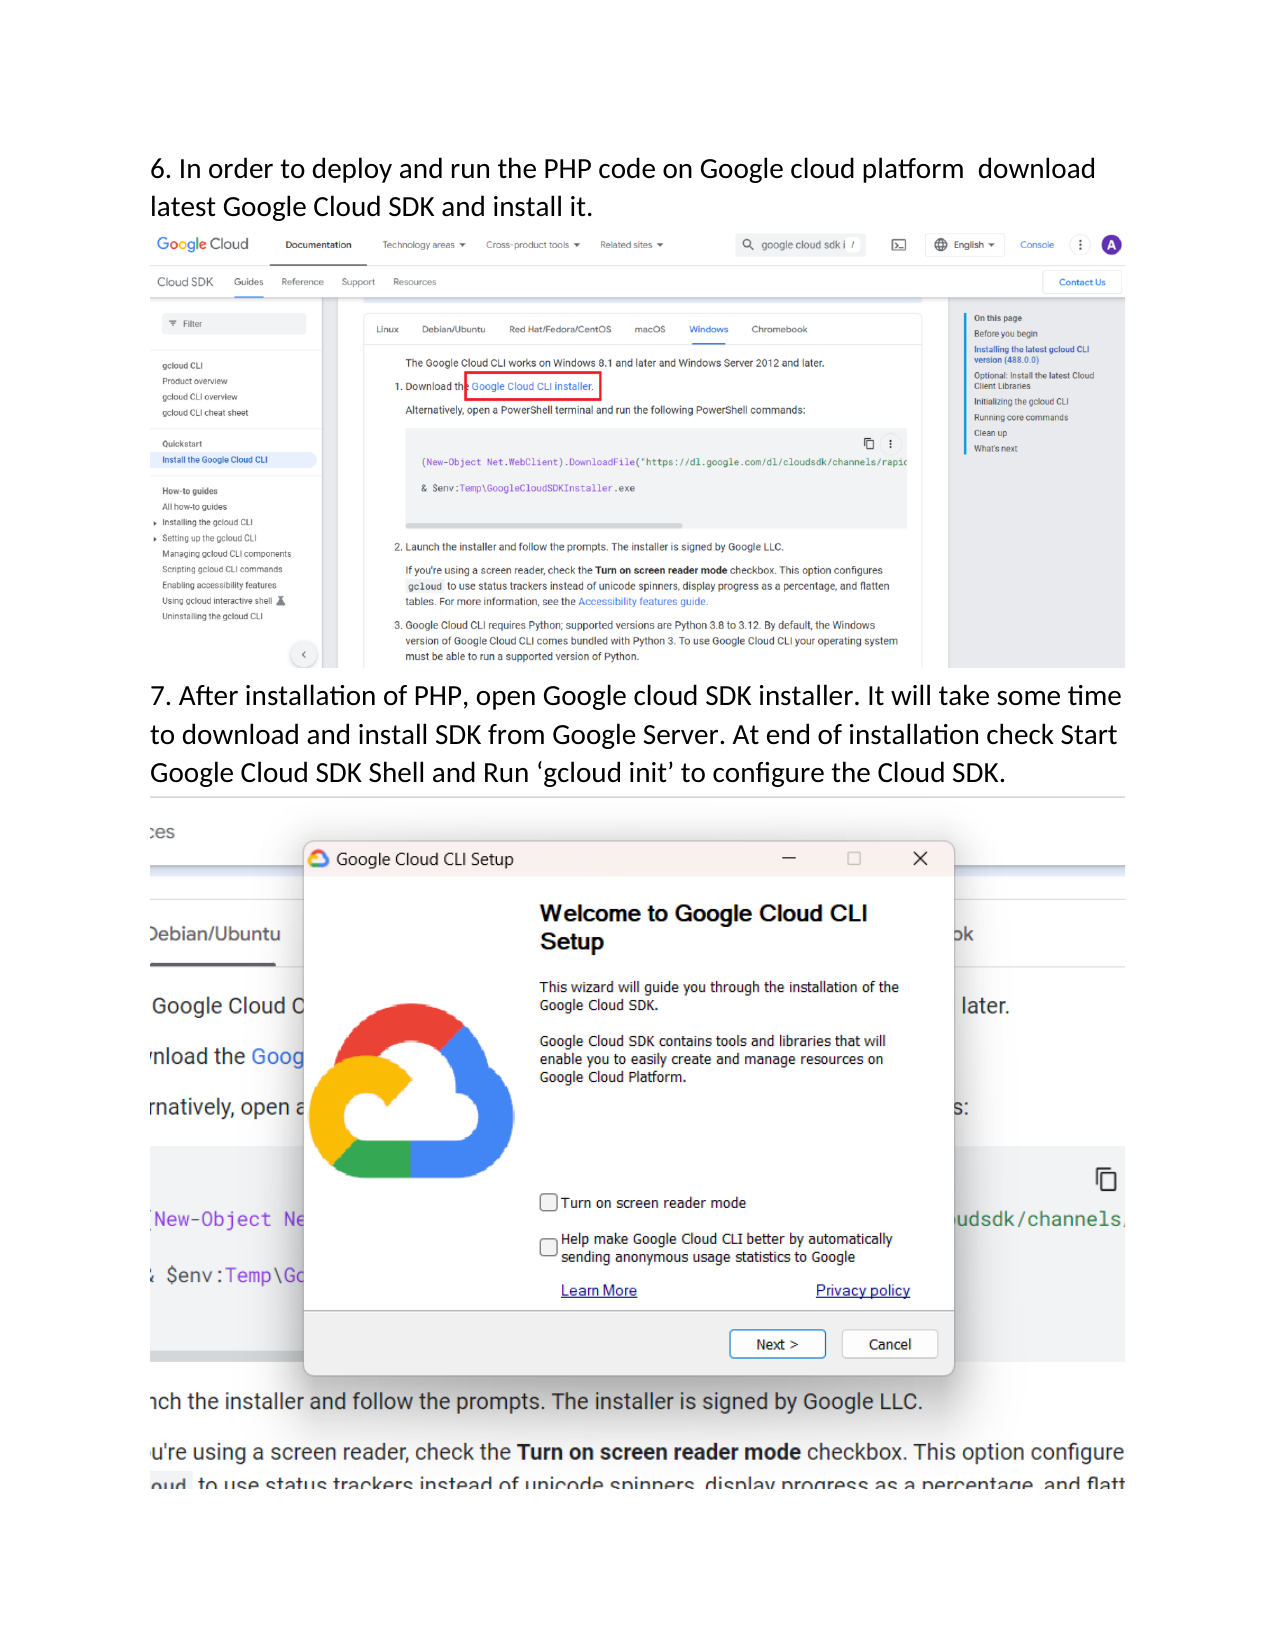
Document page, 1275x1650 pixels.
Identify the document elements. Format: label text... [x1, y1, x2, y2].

picture [150, 226, 1125, 668]
picture [150, 792, 1125, 1489]
